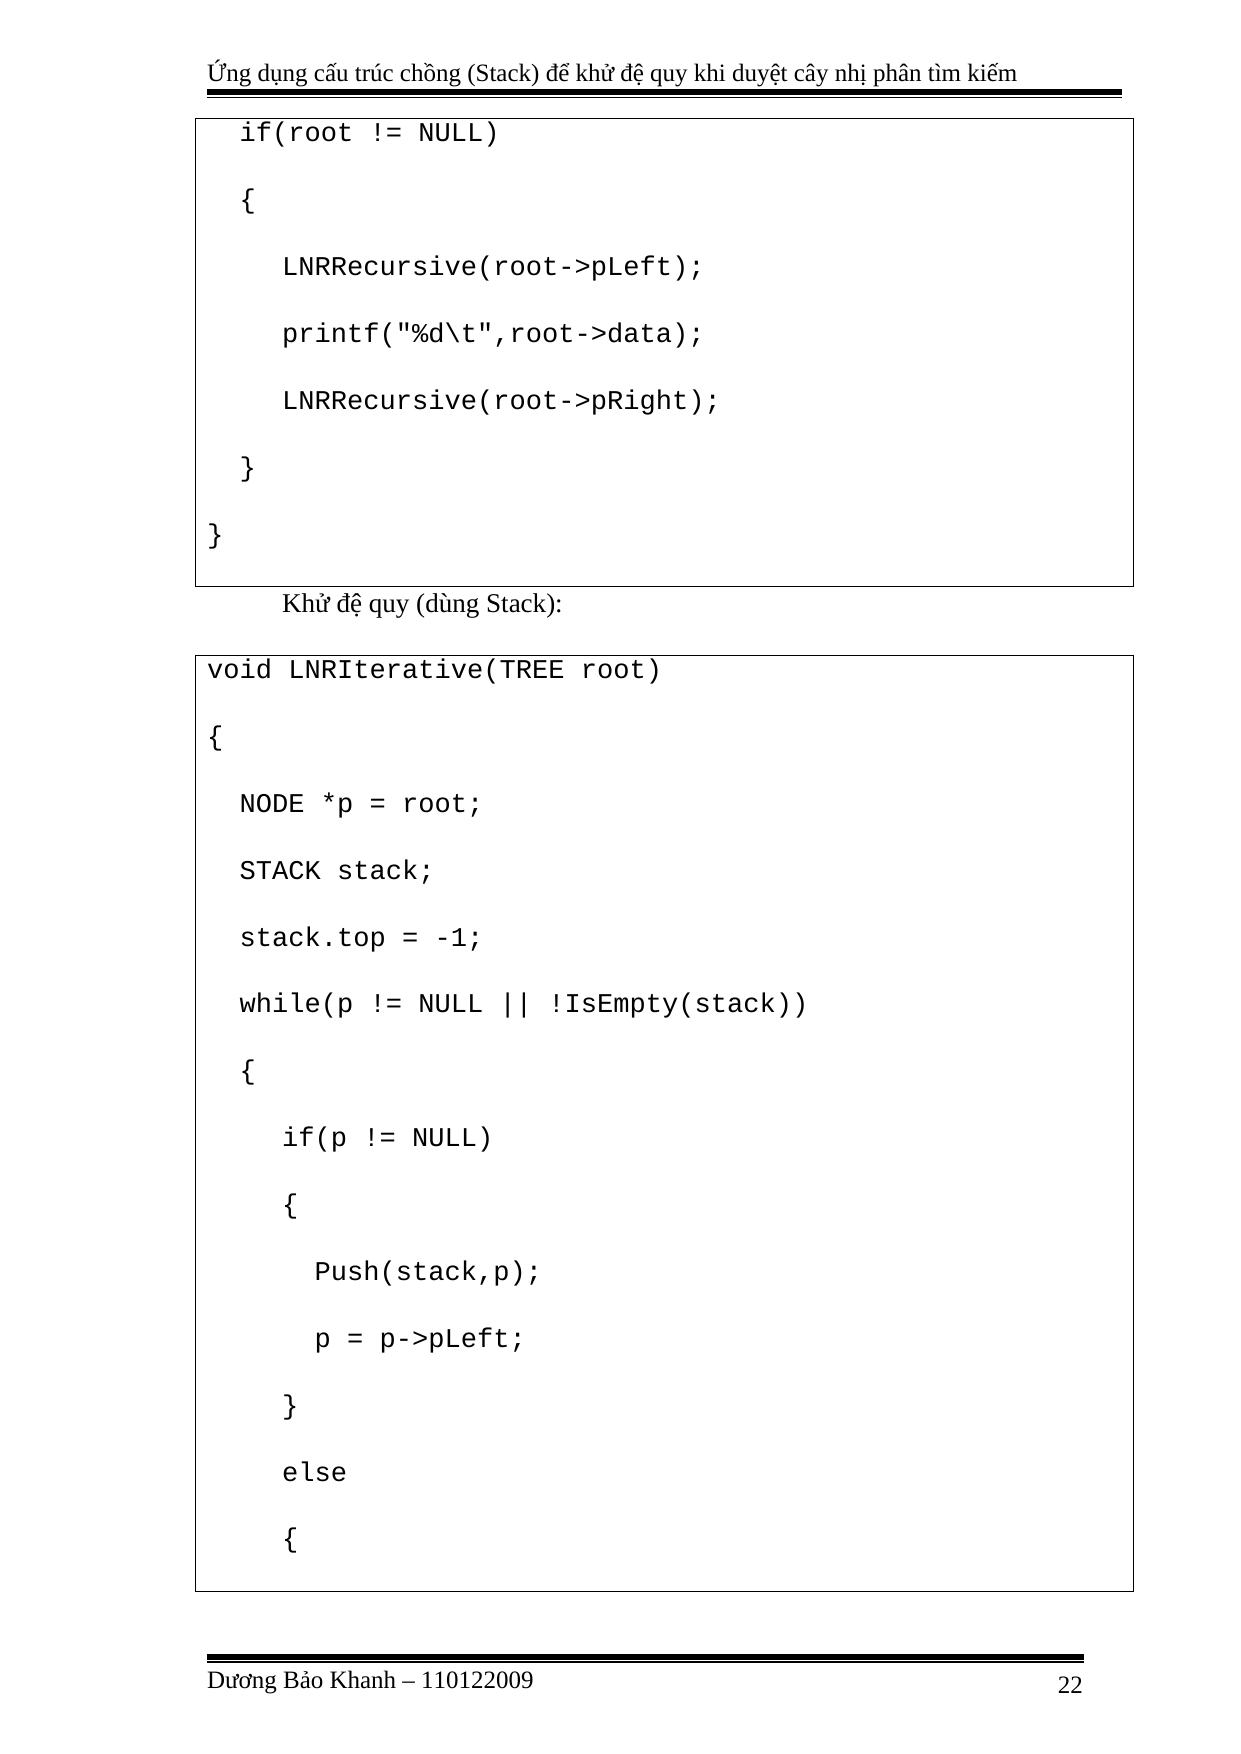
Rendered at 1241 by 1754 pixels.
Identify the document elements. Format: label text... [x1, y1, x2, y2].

text Khử đệ quy (dùng Stack): [207, 587, 1122, 618]
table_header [196, 119, 1133, 586]
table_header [196, 656, 1133, 1591]
